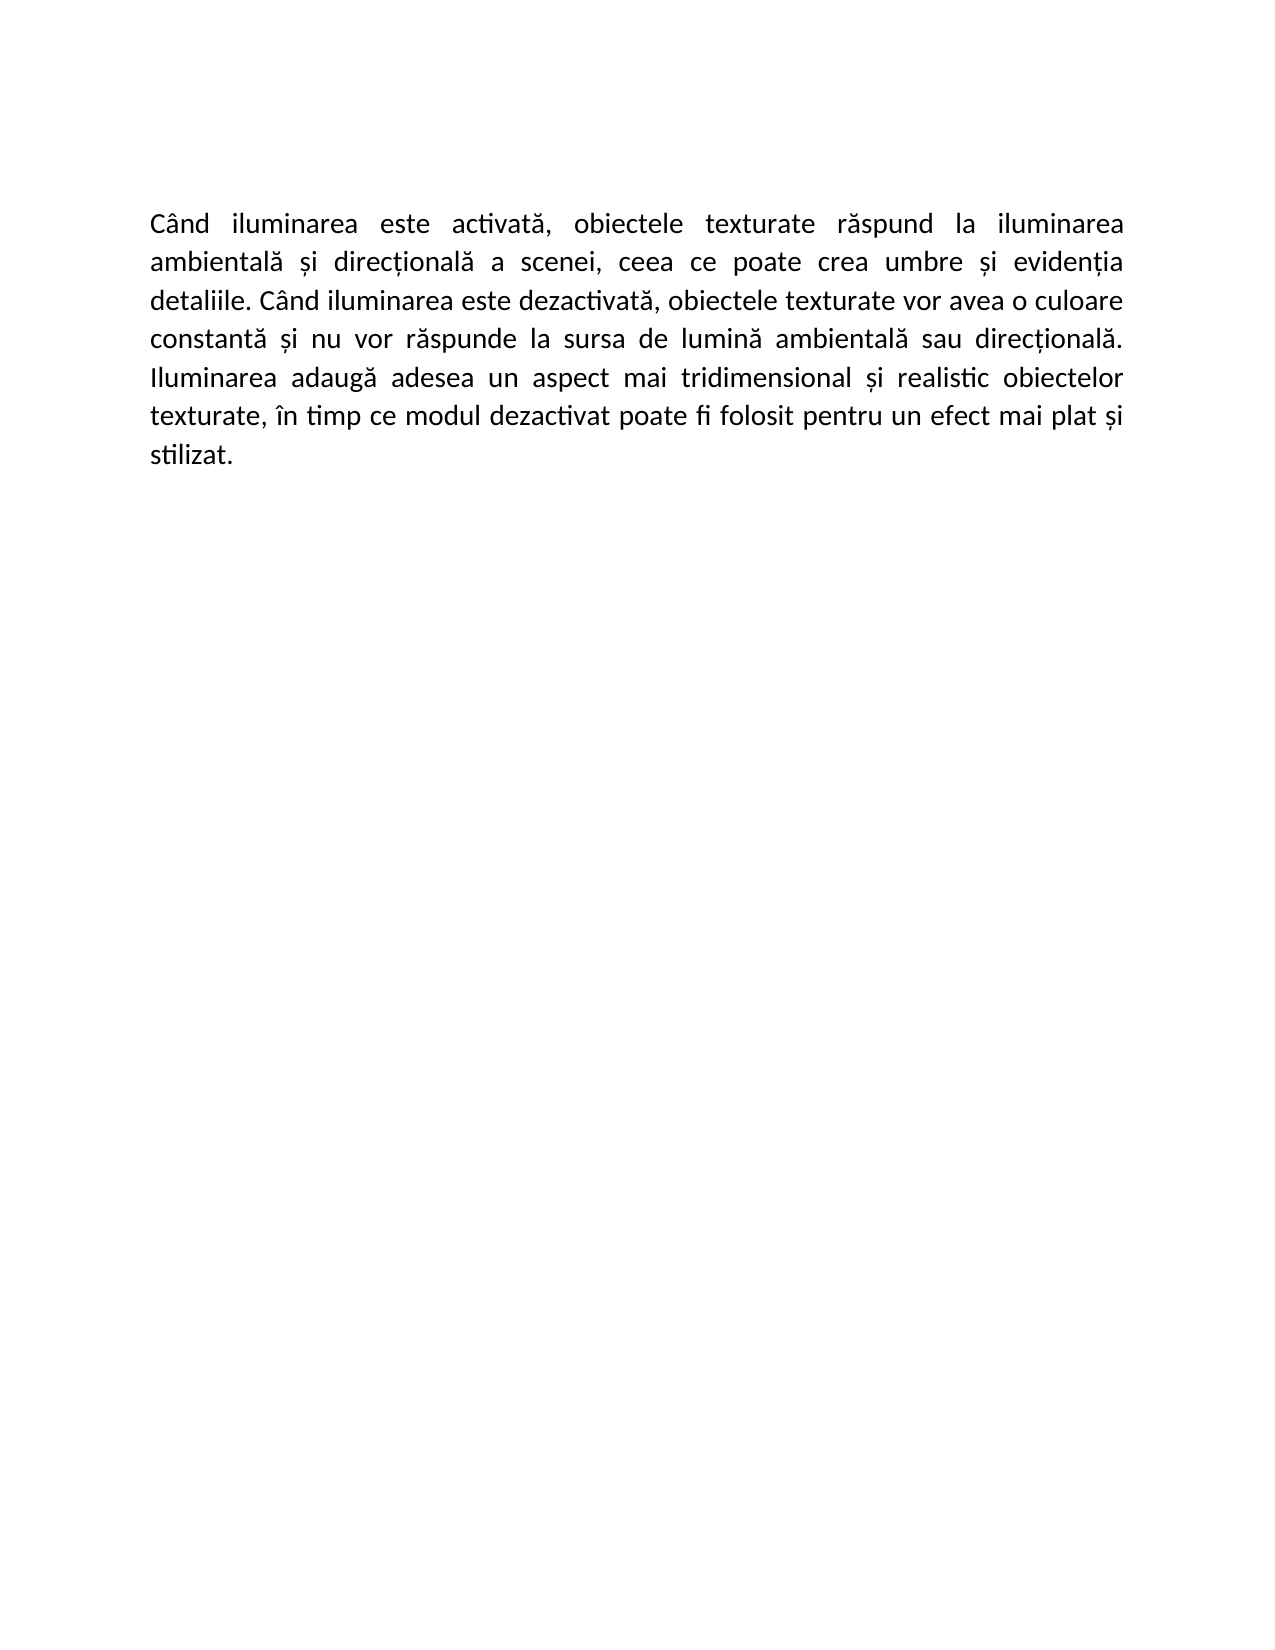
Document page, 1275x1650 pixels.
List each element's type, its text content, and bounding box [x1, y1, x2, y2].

text Când iluminarea este activată, obiectele texturate răspund la iluminarea ambientală și direcțională a scenei, ceea ce poate crea umbre și evidenția detaliile. Când iluminarea este dezactivată, obiectele texturate vor avea o culoare constantă și nu vor răspunde la sursa de lumină ambientală sau direcțională. Iluminarea adaugă adesea un aspect mai tridimensional și realistic obiectelor texturate, în timp ce modul dezactivat poate fi folosit pentru un efect mai plat și stilizat. [150, 205, 1125, 471]
